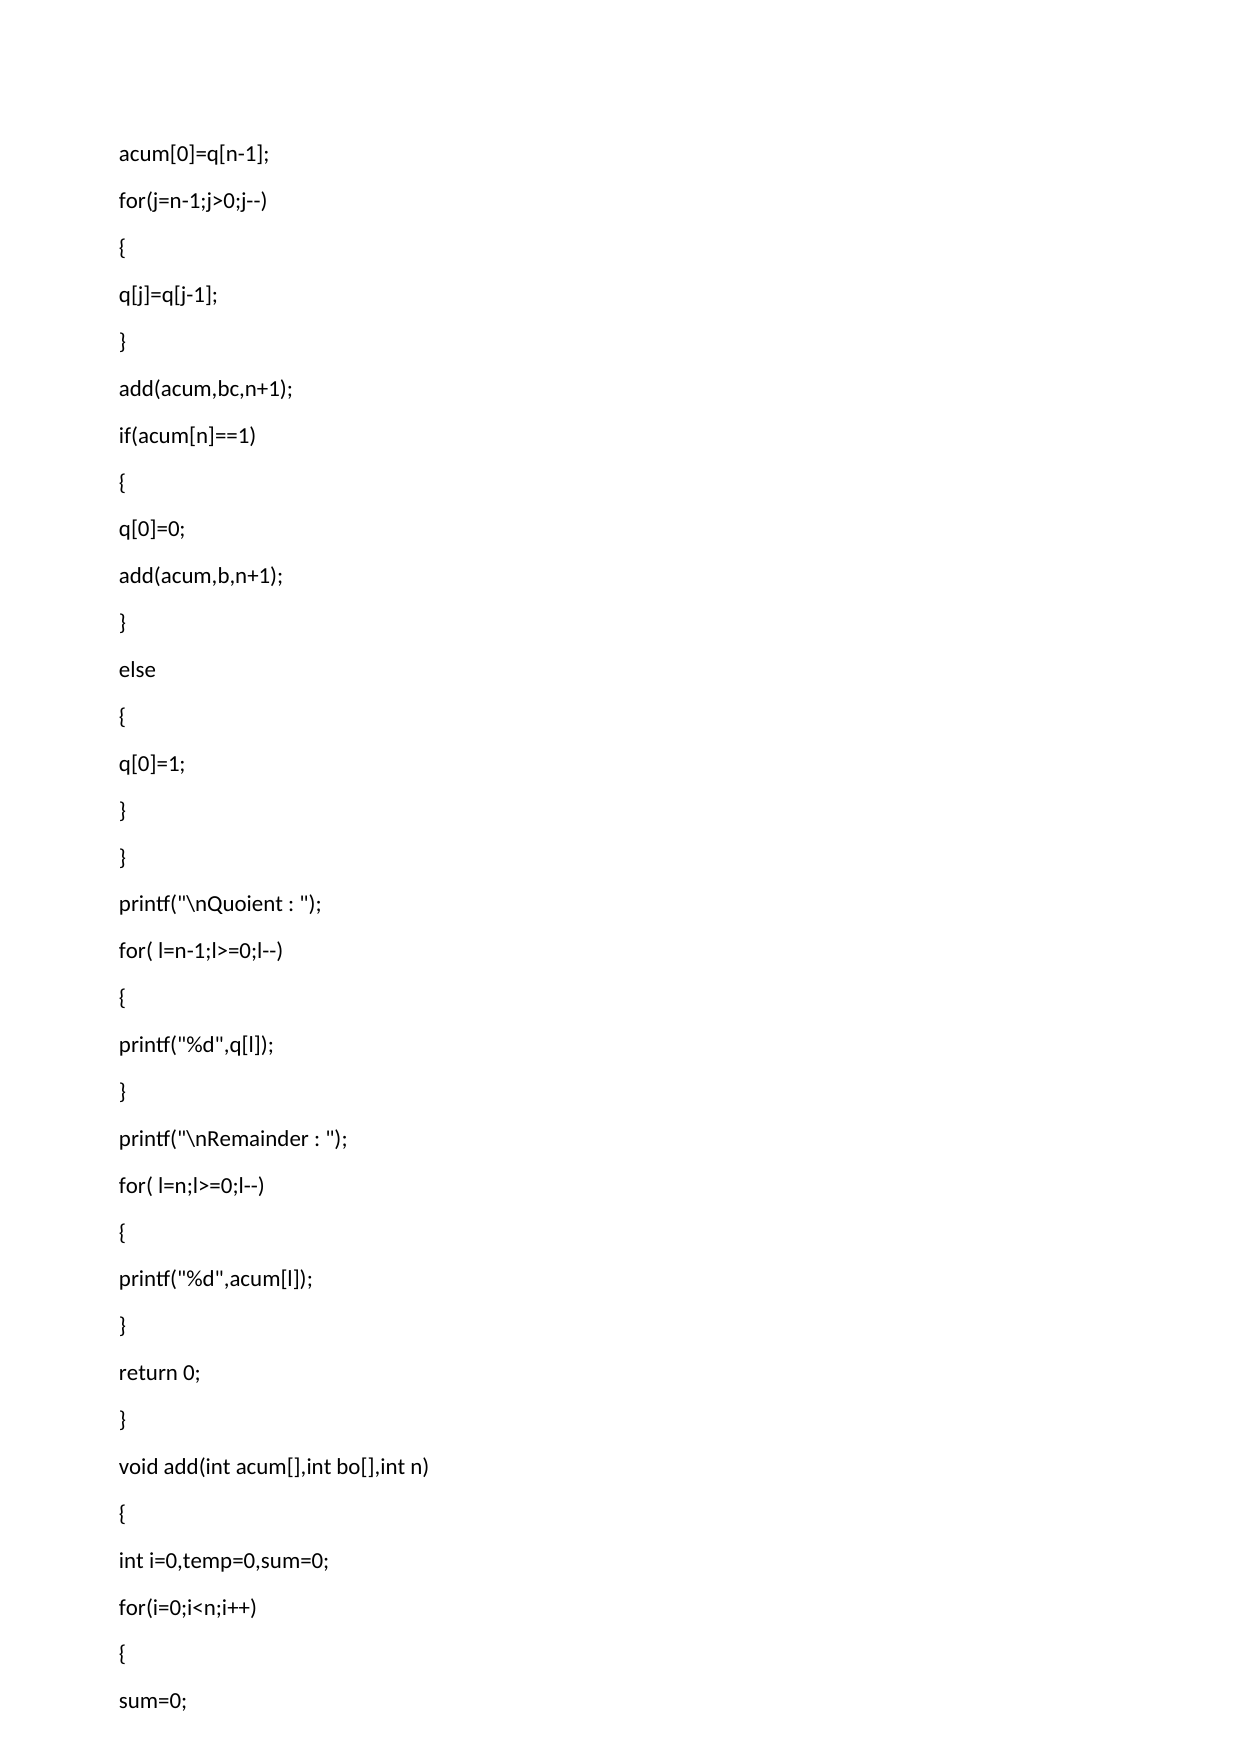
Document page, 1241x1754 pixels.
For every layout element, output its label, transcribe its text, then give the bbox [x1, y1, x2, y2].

text for(j=n-1;j>0;j--) [119, 186, 1140, 214]
text add(acum,b,n+1); [119, 561, 1140, 589]
text printf("%d",q[l]); [119, 1030, 1140, 1058]
text { [119, 1639, 1140, 1668]
text { [119, 233, 1140, 261]
text } [119, 796, 1140, 824]
text { [119, 1499, 1140, 1527]
text sum=0; [119, 1686, 1140, 1714]
text } [119, 327, 1140, 355]
text if(acum[n]==1) [119, 421, 1140, 449]
text printf("\nRemainder : "); [119, 1124, 1140, 1152]
text for(i=0;i<n;i++) [119, 1593, 1140, 1621]
text acum[0]=q[n-1]; [119, 139, 1140, 168]
text } [119, 608, 1140, 636]
text } [119, 1311, 1140, 1339]
text printf("\nQuoient : "); [119, 889, 1140, 918]
text return 0; [119, 1358, 1140, 1386]
text for( l=n;l>=0;l--) [119, 1171, 1140, 1199]
text q[0]=1; [119, 749, 1140, 777]
text } [119, 843, 1140, 871]
text else [119, 655, 1140, 683]
text { [119, 983, 1140, 1011]
text add(acum,bc,n+1); [119, 374, 1140, 402]
text { [119, 1218, 1140, 1246]
text q[j]=q[j-1]; [119, 280, 1140, 308]
text for( l=n-1;l>=0;l--) [119, 936, 1140, 964]
text int i=0,temp=0,sum=0; [119, 1546, 1140, 1574]
text } [119, 1077, 1140, 1105]
text printf("%d",acum[l]); [119, 1264, 1140, 1293]
text void add(int acum[],int bo[],int n) [119, 1452, 1140, 1480]
text } [119, 1405, 1140, 1433]
text { [119, 468, 1140, 496]
text q[0]=0; [119, 514, 1140, 543]
text { [119, 702, 1140, 730]
